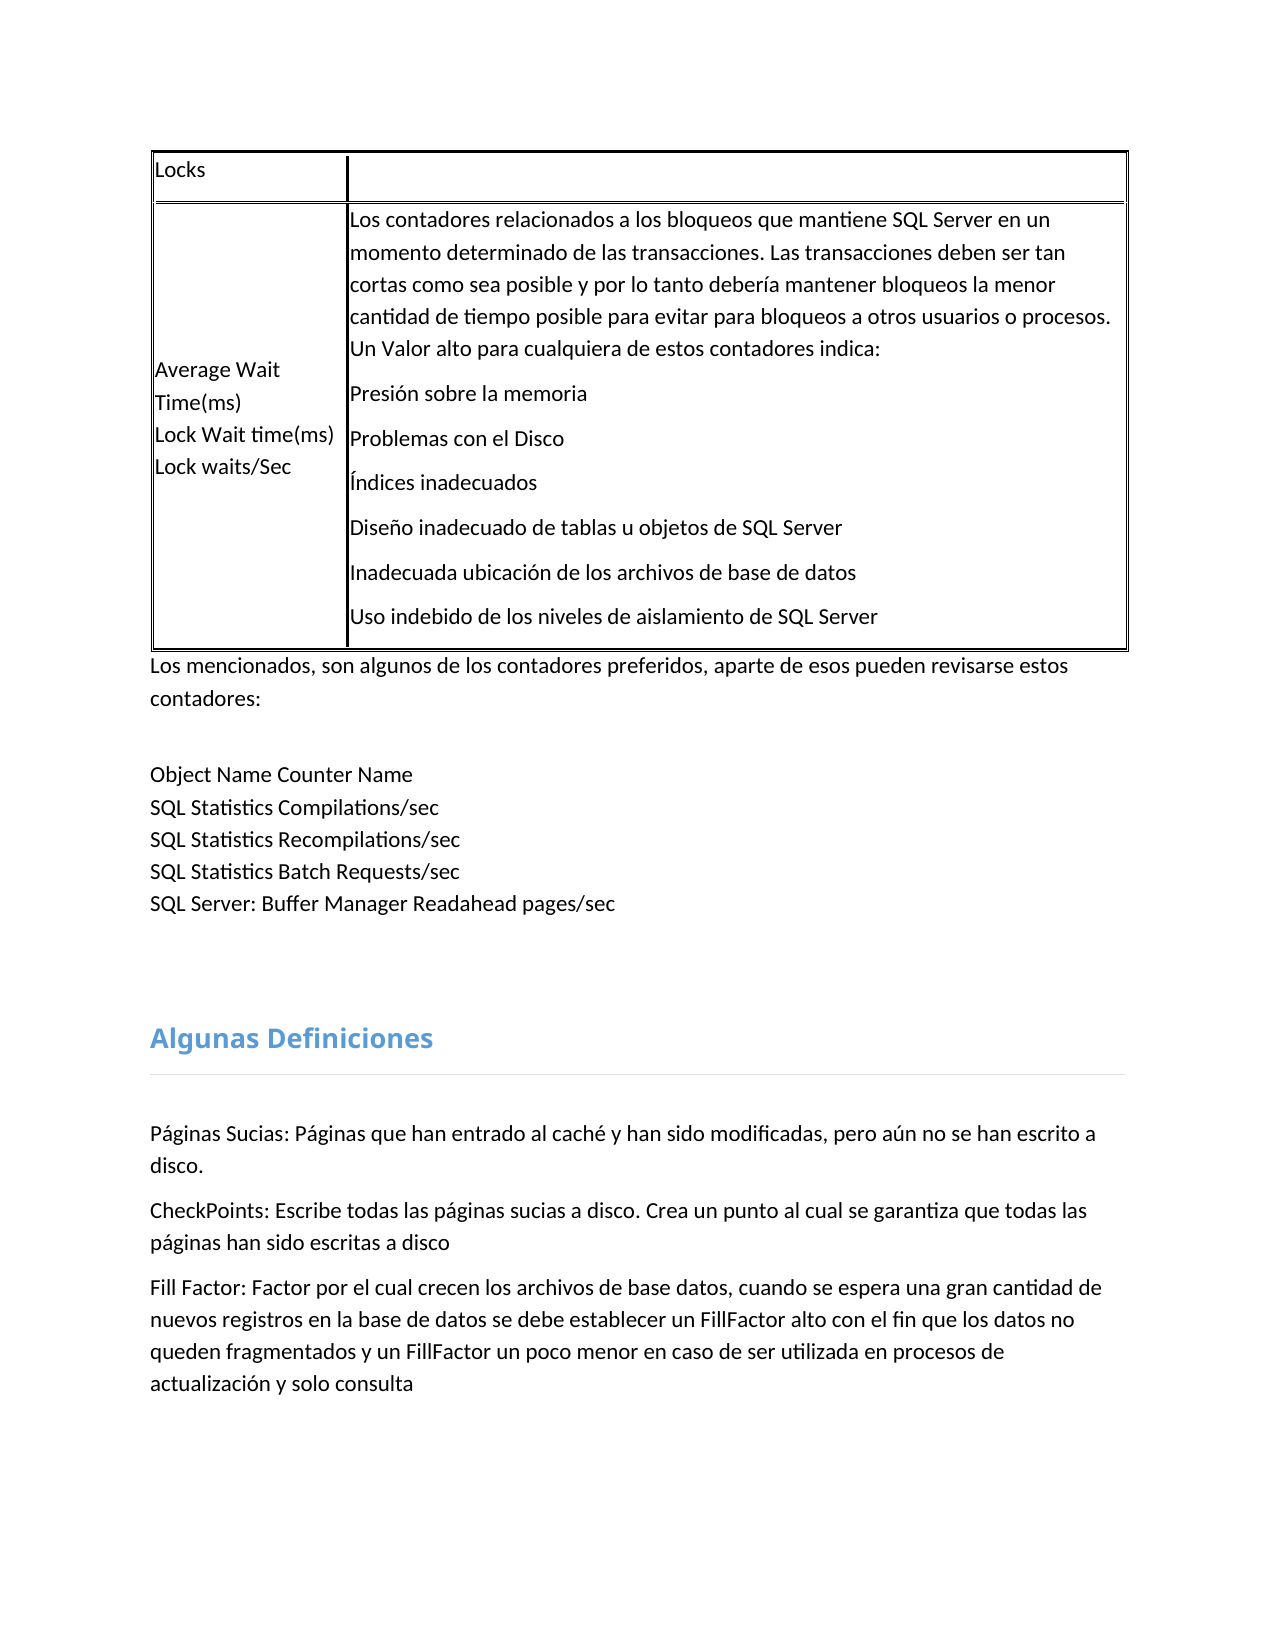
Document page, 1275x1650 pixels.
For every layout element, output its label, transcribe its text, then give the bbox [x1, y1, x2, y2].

table_header [347, 153, 1126, 201]
text Fill Factor: Factor por el cual crecen los archivos de base datos, cuando se espera una gran cantidad de nuevos registros en la base de datos se debe establecer un FillFactor alto con el fin que los datos no queden fragmentados y un FillFactor un poco menor en caso de ser utilizada en procesos de actualización y solo consulta [150, 1273, 1125, 1397]
table_header Locks [154, 153, 347, 201]
subtitle Algunas Definiciones [150, 1019, 1125, 1056]
table_cell Average Wait Time(ms) Lock Wait time(ms) Lock waits/Sec [152, 201, 347, 648]
text Páginas Sucias: Páginas que han entrado al caché y han sido modificadas, pero aún no se han escrito a disco. [150, 1119, 1125, 1179]
text CheckPoints: Escribe todas las páginas sucias a disco. Crea un punto al cual se garantiza que todas las páginas han sido escritas a disco [150, 1196, 1125, 1256]
text Los mencionados, son algunos de los contadores preferidos, aparte de esos pueden revisarse estos contadores: [150, 652, 1125, 712]
text Object Name Counter Name SQL Statistics Compilations/sec SQL Statistics Recompilations/sec SQL Statistics Batch Requests/sec SQL Server: Buffer Manager Readahead pages/sec [150, 728, 1125, 949]
table_cell Los contadores relacionados a los bloqueos que mantiene SQL Server en un momento determinado de las transacciones. Las transacciones deben ser tan cortas como sea posible y por lo tanto debería mantener bloqueos la menor cantidad de tiempo posible para evitar para bloqueos a otros usuarios o procesos. Un Valor alto para cualquiera de estos contadores indica: Presión sobre la memoria Problemas con el Disco Índices inadecuados Diseño inadecuado de tablas u objetos de SQL Server Inadecuada ubicación de los archivos de base de datos Uso indebido de los niveles de aislamiento de SQL Server [347, 201, 1127, 648]
